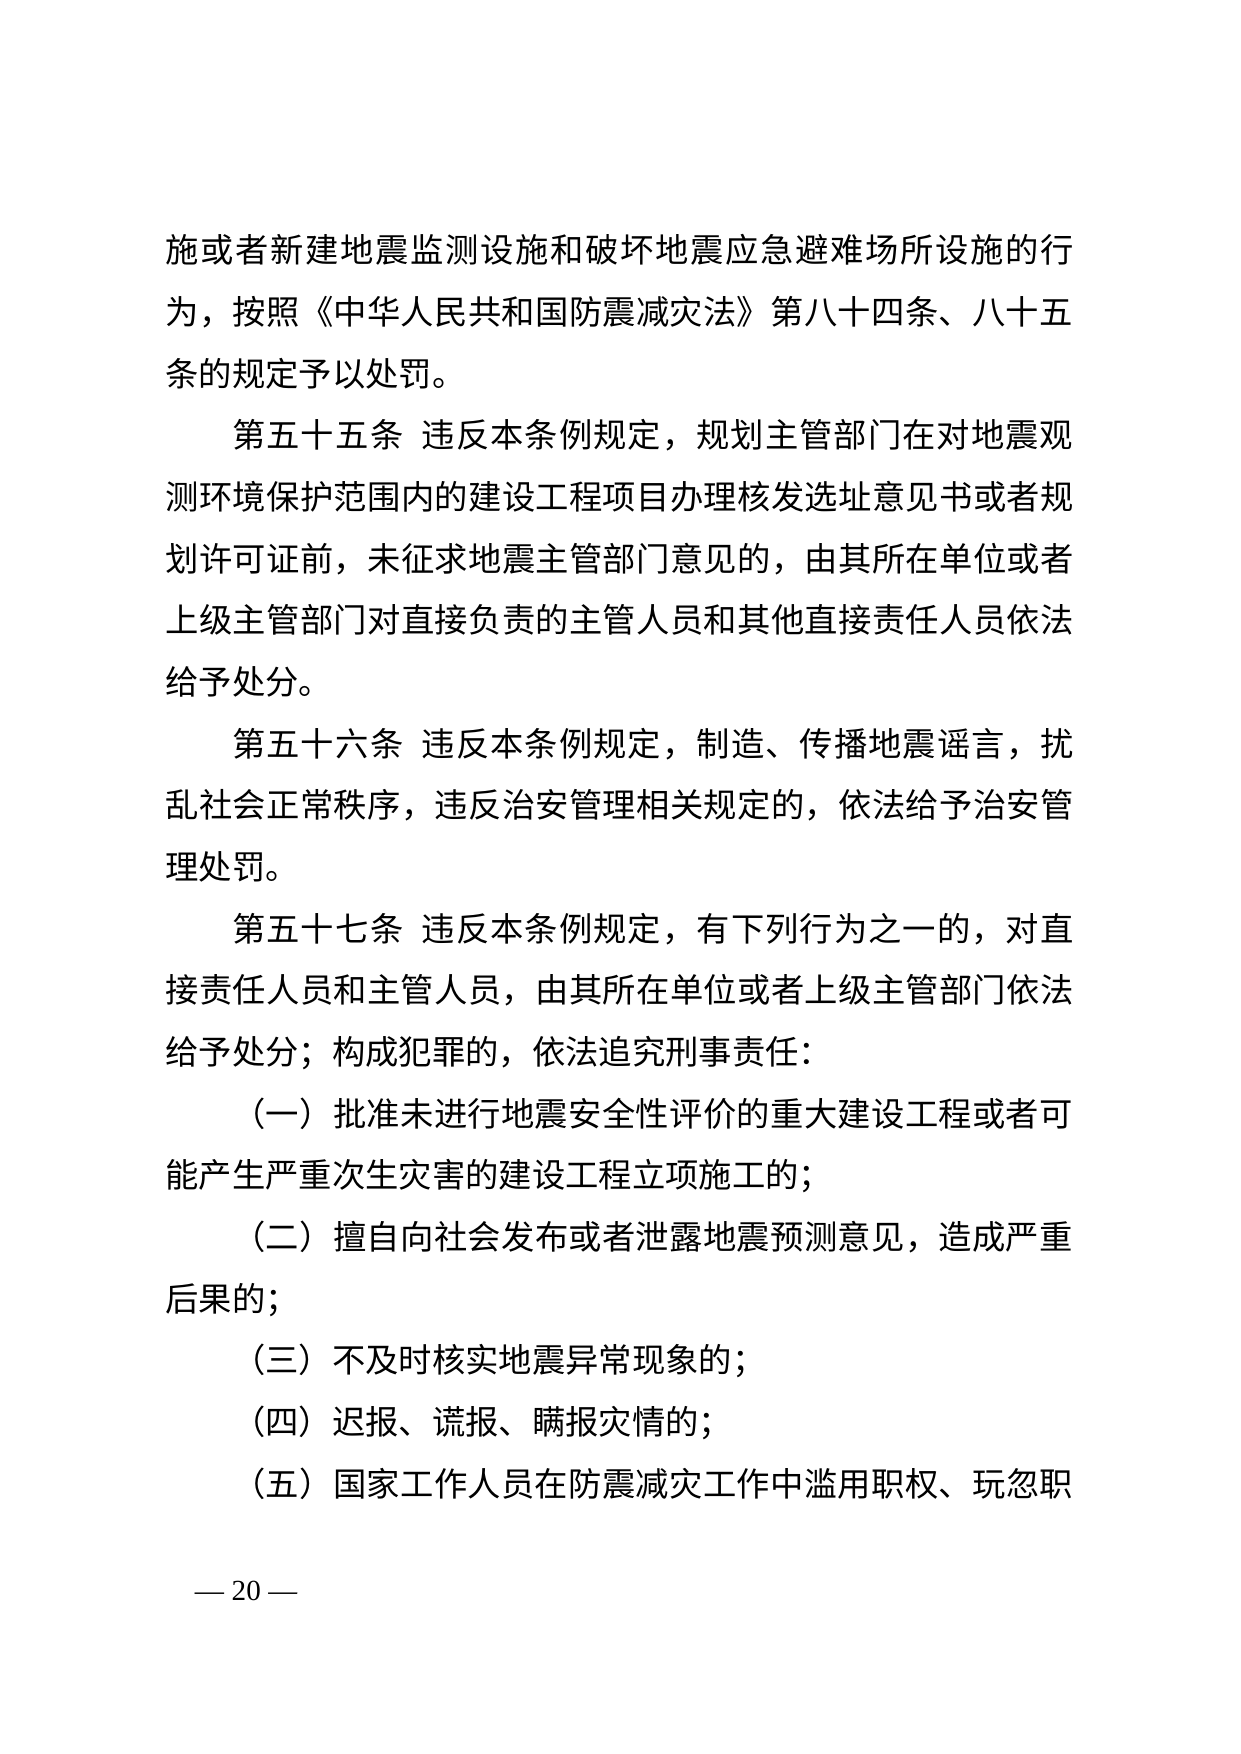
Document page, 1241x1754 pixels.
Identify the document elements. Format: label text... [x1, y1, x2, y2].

text （三）不及时核实地震异常现象的； [165, 1324, 1075, 1385]
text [165, 1447, 1075, 1509]
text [165, 214, 1075, 399]
text （二）擅自向社会发布或者泄露地震预测意见，造成严重后果的； [165, 1200, 1075, 1324]
text 第五十六条 违反本条例规定，制造、传播地震谣言，扰乱社会正常秩序，违反治安管理相关规定的，依法给予治安管理处罚。 [165, 707, 1075, 892]
text 第五十七条 违反本条例规定，有下列行为之一的，对直接责任人员和主管人员，由其所在单位或者上级主管部门依法给予处分；构成犯罪的，依法追究刑事责任： [165, 892, 1075, 1077]
text 第五十五条 违反本条例规定，规划主管部门在对地震观测环境保护范围内的建设工程项目办理核发选址意见书或者规划许可证前，未征求地震主管部门意见的，由其所在单位或者上级主管部门对直接负责的主管人员和其他直接责任人员依法给予处分。 [165, 399, 1075, 707]
text （四）迟报、谎报、瞒报灾情的； [165, 1385, 1075, 1447]
text （一）批准未进行地震安全性评价的重大建设工程或者可能产生严重次生灾害的建设工程立项施工的； [165, 1077, 1075, 1200]
